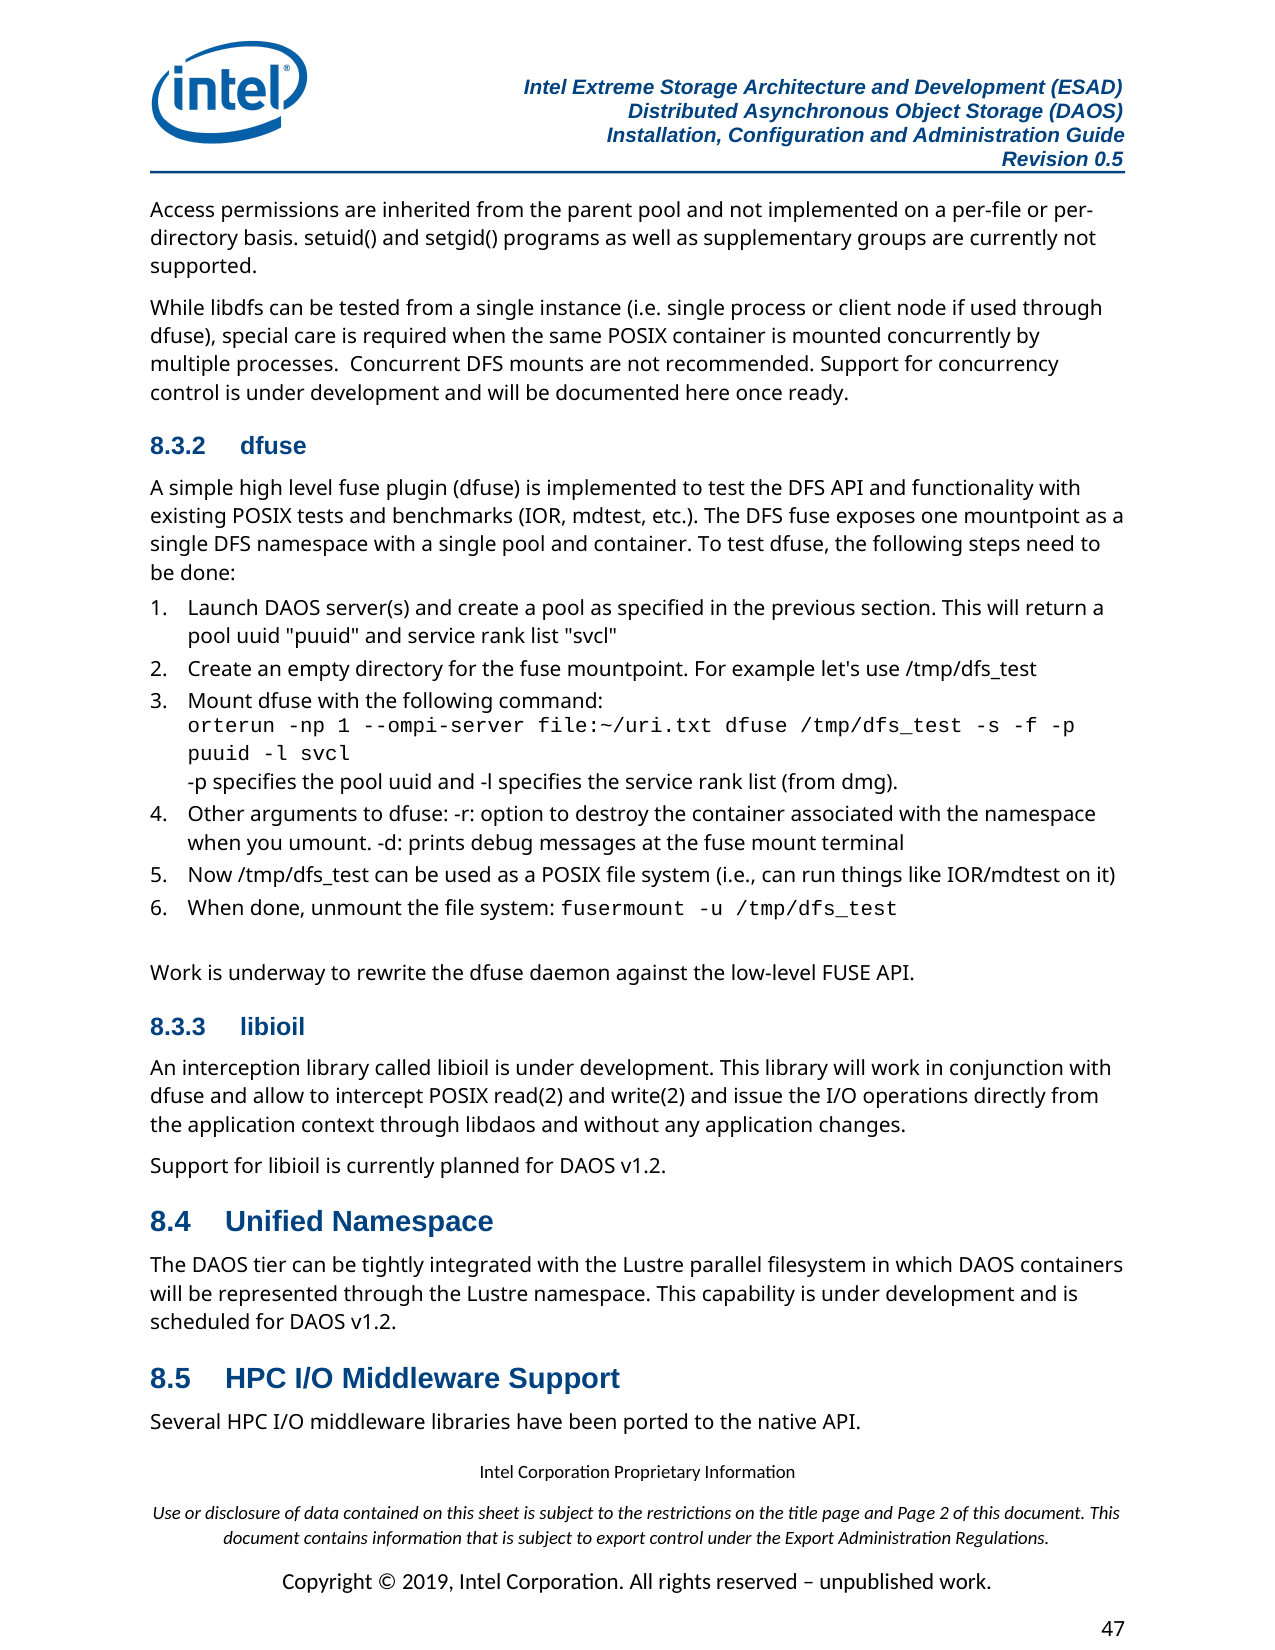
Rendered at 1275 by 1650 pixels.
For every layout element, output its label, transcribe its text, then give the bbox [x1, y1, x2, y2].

text Create an empty directory for the fuse mountpoint. For example let's use /tmp/dfs_test [150, 654, 1125, 682]
subtitle Unified Namespace [150, 1204, 1125, 1238]
list Work is underway to rewrite the dfuse daemon against the low-level FUSE API. [150, 958, 1125, 987]
text An interception library called libioil is under development. This library will work in conjunction with dfuse and allow to intercept POSIX read(2) and write(2) and issue the I/O operations directly from the application context through libdaos and without any application changes. [150, 1053, 1125, 1138]
text A simple high level fuse plugin (dfuse) is implemented to test the DFS API and functionality with existing POSIX tests and benchmarks (IOR, mdtest, etc.). The DFS fuse exposes one mountpoint as a single DFS namespace with a single pool and container. To test dfuse, the following steps need to be done: [150, 473, 1125, 586]
picture [120, 9, 338, 175]
list Launch DAOS server(s) and create a pool as specified in the previous section. This will return a pool uuid "puuid" and service rank list "svcl" [150, 593, 1125, 649]
text Support for libioil is currently planned for DAOS v1.2. [150, 1151, 1125, 1179]
subtitle libioil [150, 1012, 1125, 1041]
text The DAOS tier can be tightly integrated with the Lustre parallel filesystem in which DAOS containers will be represented through the Lustre namespace. This capability is under development and is scheduled for DAOS v1.2. [150, 1250, 1125, 1336]
subtitle HPC I/O Middleware Support [150, 1361, 1125, 1394]
text Mount dfuse with the following command: orterun -np 1 --ompi-server file:~/uri.txt dfuse /tmp/dfs_test -s -f -p puuid -l svcl -p specifies the pool uuid and -l specifies the service rank list (from dmg). [150, 686, 1125, 795]
text Other arguments to dfuse: -r: option to destroy the container associated with the namespace when you umount. -d: prints debug messages at the fuse mount terminal [150, 799, 1125, 856]
text Now /tmp/dfs_test can be used as a POSIX file system (i.e., can run things like IOR/mdtest on it) [150, 861, 1125, 889]
subtitle dfuse [150, 431, 1125, 460]
text While libdfs can be tested from a single instance (i.e. single process or client node if used through dfuse), special care is required when the same POSIX container is mounted concurrently by multiple processes. Concurrent DFS mounts are not recommended. Support for concurrency control is under development and will be documented here once ready. [150, 293, 1125, 406]
text When done, unmount the file system: fusermount -u /tmp/dfs_test [150, 893, 1125, 922]
text Several HPC I/O middleware libraries have been ported to the native API. [150, 1407, 1125, 1435]
